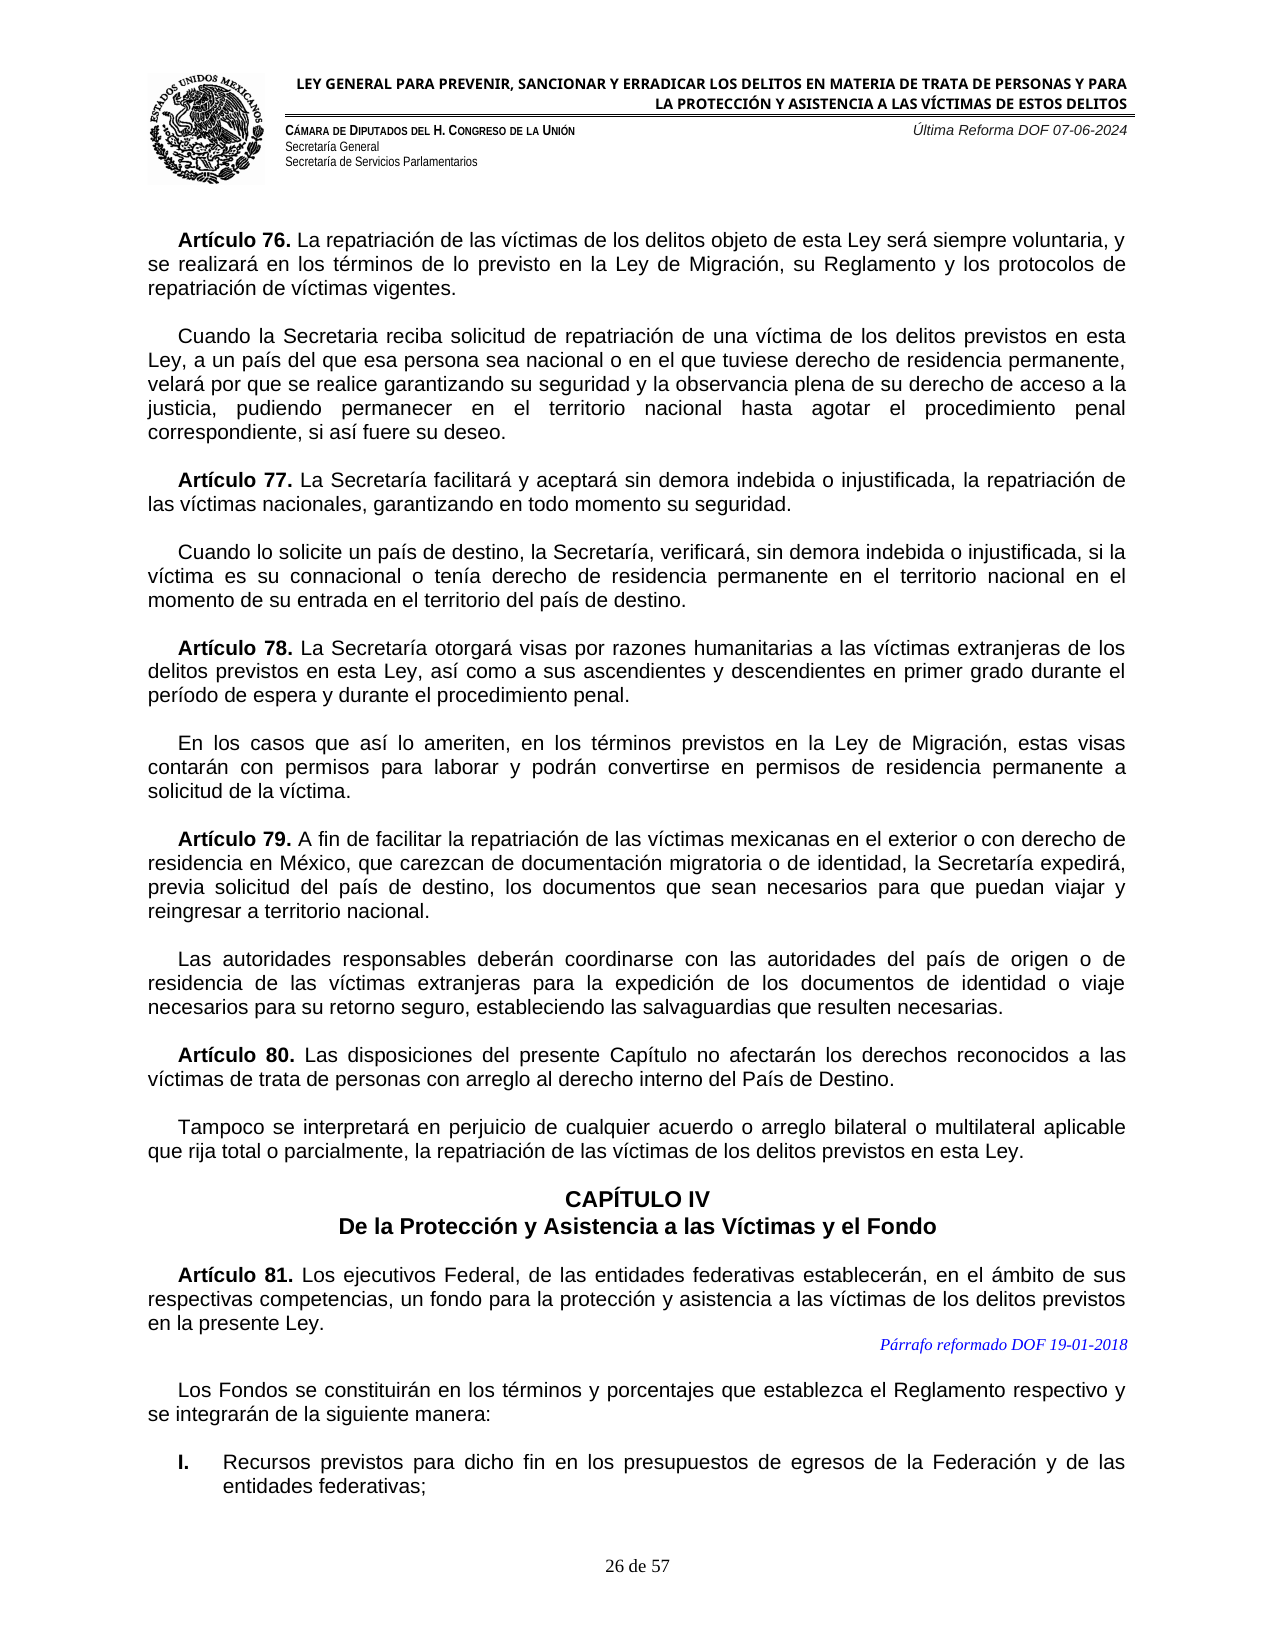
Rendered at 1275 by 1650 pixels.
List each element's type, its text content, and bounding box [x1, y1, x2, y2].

text Tampoco se interpretará en perjuicio de cualquier acuerdo o arreglo bilateral o multilateral aplicable que rija total o parcialmente, la repatriación de las víctimas de los delitos previstos en esta Ley. [148, 1114, 1127, 1162]
text Artículo 80. Las disposiciones del presente Capítulo no afectarán los derechos reconocidos a las víctimas de trata de personas con arreglo al derecho interno del País de Destino. [148, 1043, 1127, 1091]
text Artículo 79. A fin de facilitar la repatriación de las víctimas mexicanas en el exterior o con derecho de residencia en México, que carezcan de documentación migratoria o de identidad, la Secretaría expedirá, previa solicitud del país de destino, los documentos que sean necesarios para que puedan viajar y reingresar a territorio nacional. [148, 827, 1127, 923]
text Artículo 81. Los ejecutivos Federal, de las entidades federativas establecerán, en el ámbito de sus respectivas competencias, un fondo para la protección y asistencia a las víctimas de los delitos previstos en la presente Ley. [148, 1263, 1127, 1335]
text I. Recursos previstos para dicho fin en los presupuestos de egresos de la Federación y de las entidades federativas; [178, 1450, 1127, 1498]
text Las autoridades responsables deberán coordinarse con las autoridades del país de origen o de residencia de las víctimas extranjeras para la expedición de los documentos de identidad o viaje necesarios para su retorno seguro, estableciendo las salvaguardias que resulten necesarias. [148, 947, 1127, 1019]
text De la Protección y Asistencia a las Víctimas y el Fondo [148, 1213, 1127, 1239]
text Cuando la Secretaria reciba solicitud de repatriación de una víctima de los delitos previstos en esta Ley, a un país del que esa persona sea nacional o en el que tuviese derecho de residencia permanente, velará por que se realice garantizando su seguridad y la observancia plena de su derecho de acceso a la justicia, pudiendo permanecer en el territorio nacional hasta agotar el procedimiento penal correspondiente, si así fuere su deseo. [148, 324, 1127, 444]
text En los casos que así lo ameriten, en los términos previstos en la Ley de Migración, estas visas contarán con permisos para laborar y podrán convertirse en permisos de residencia permanente a solicitud de la víctima. [148, 731, 1127, 803]
text Párrafo reformado DOF 19-01-2018 [148, 1335, 1127, 1354]
text CAPÍTULO IV [148, 1186, 1127, 1213]
text Artículo 78. La Secretaría otorgará visas por razones humanitarias a las víctimas extranjeras de los delitos previstos en esta Ley, así como a sus ascendientes y descendientes en primer grado durante el período de espera y durante el procedimiento penal. [148, 635, 1127, 707]
text Cuando lo solicite un país de destino, la Secretaría, verificará, sin demora indebida o injustificada, si la víctima es su connacional o tenía derecho de residencia permanente en el territorio nacional en el momento de su entrada en el territorio del país de destino. [148, 539, 1127, 611]
text Artículo 76. La repatriación de las víctimas de los delitos objeto de esta Ley será siempre voluntaria, y se realizará en los términos de lo previsto en la Ley de Migración, su Reglamento y los protocolos de repatriación de víctimas vigentes. [148, 228, 1127, 300]
text Artículo 77. La Secretaría facilitará y aceptará sin demora indebida o injustificada, la repatriación de las víctimas nacionales, garantizando en todo momento su seguridad. [148, 468, 1127, 516]
text Los Fondos se constituirán en los términos y porcentajes que establezca el Reglamento respectivo y se integrarán de la siguiente manera: [148, 1378, 1127, 1426]
